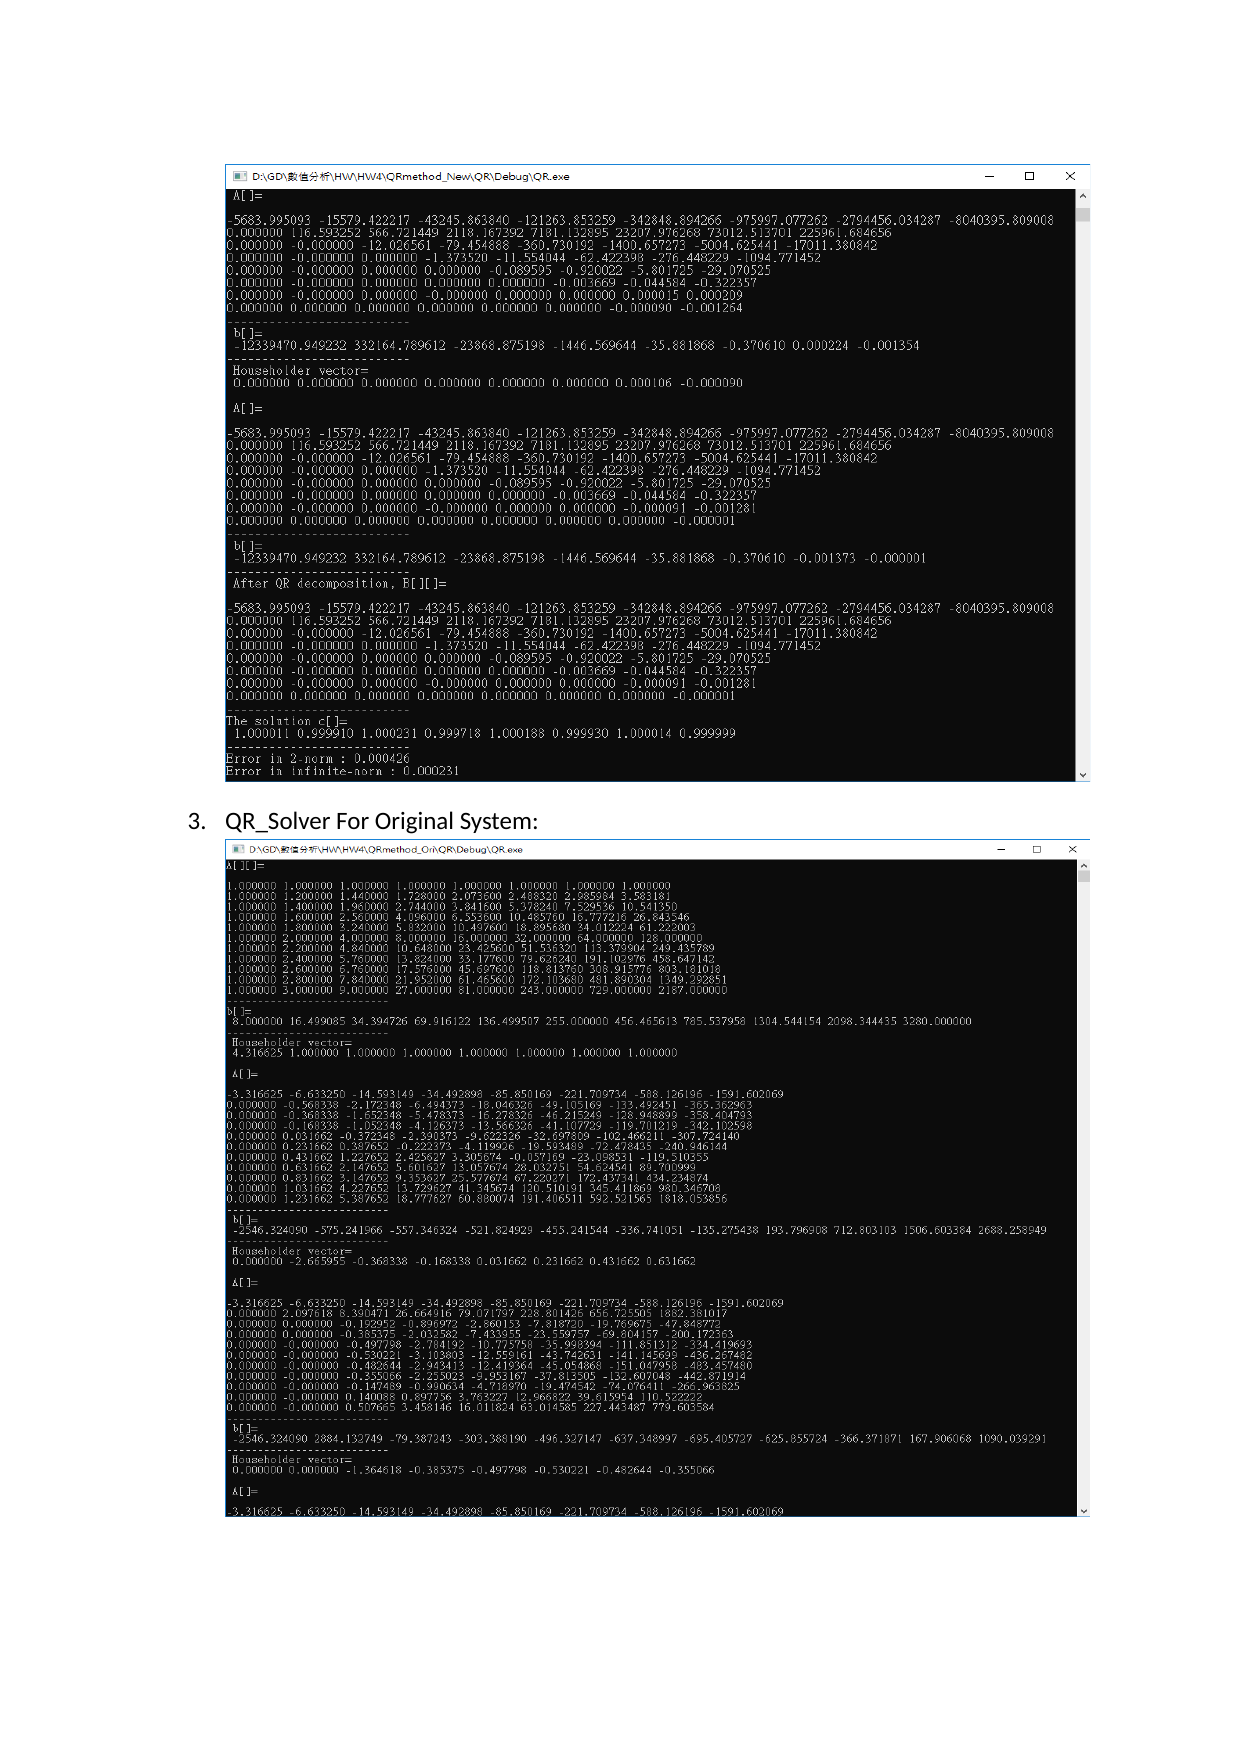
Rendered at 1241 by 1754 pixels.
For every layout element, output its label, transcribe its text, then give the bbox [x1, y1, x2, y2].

list QR_Solver For Original System: [187, 802, 1053, 839]
picture [225, 839, 1090, 1517]
picture [225, 164, 1091, 782]
